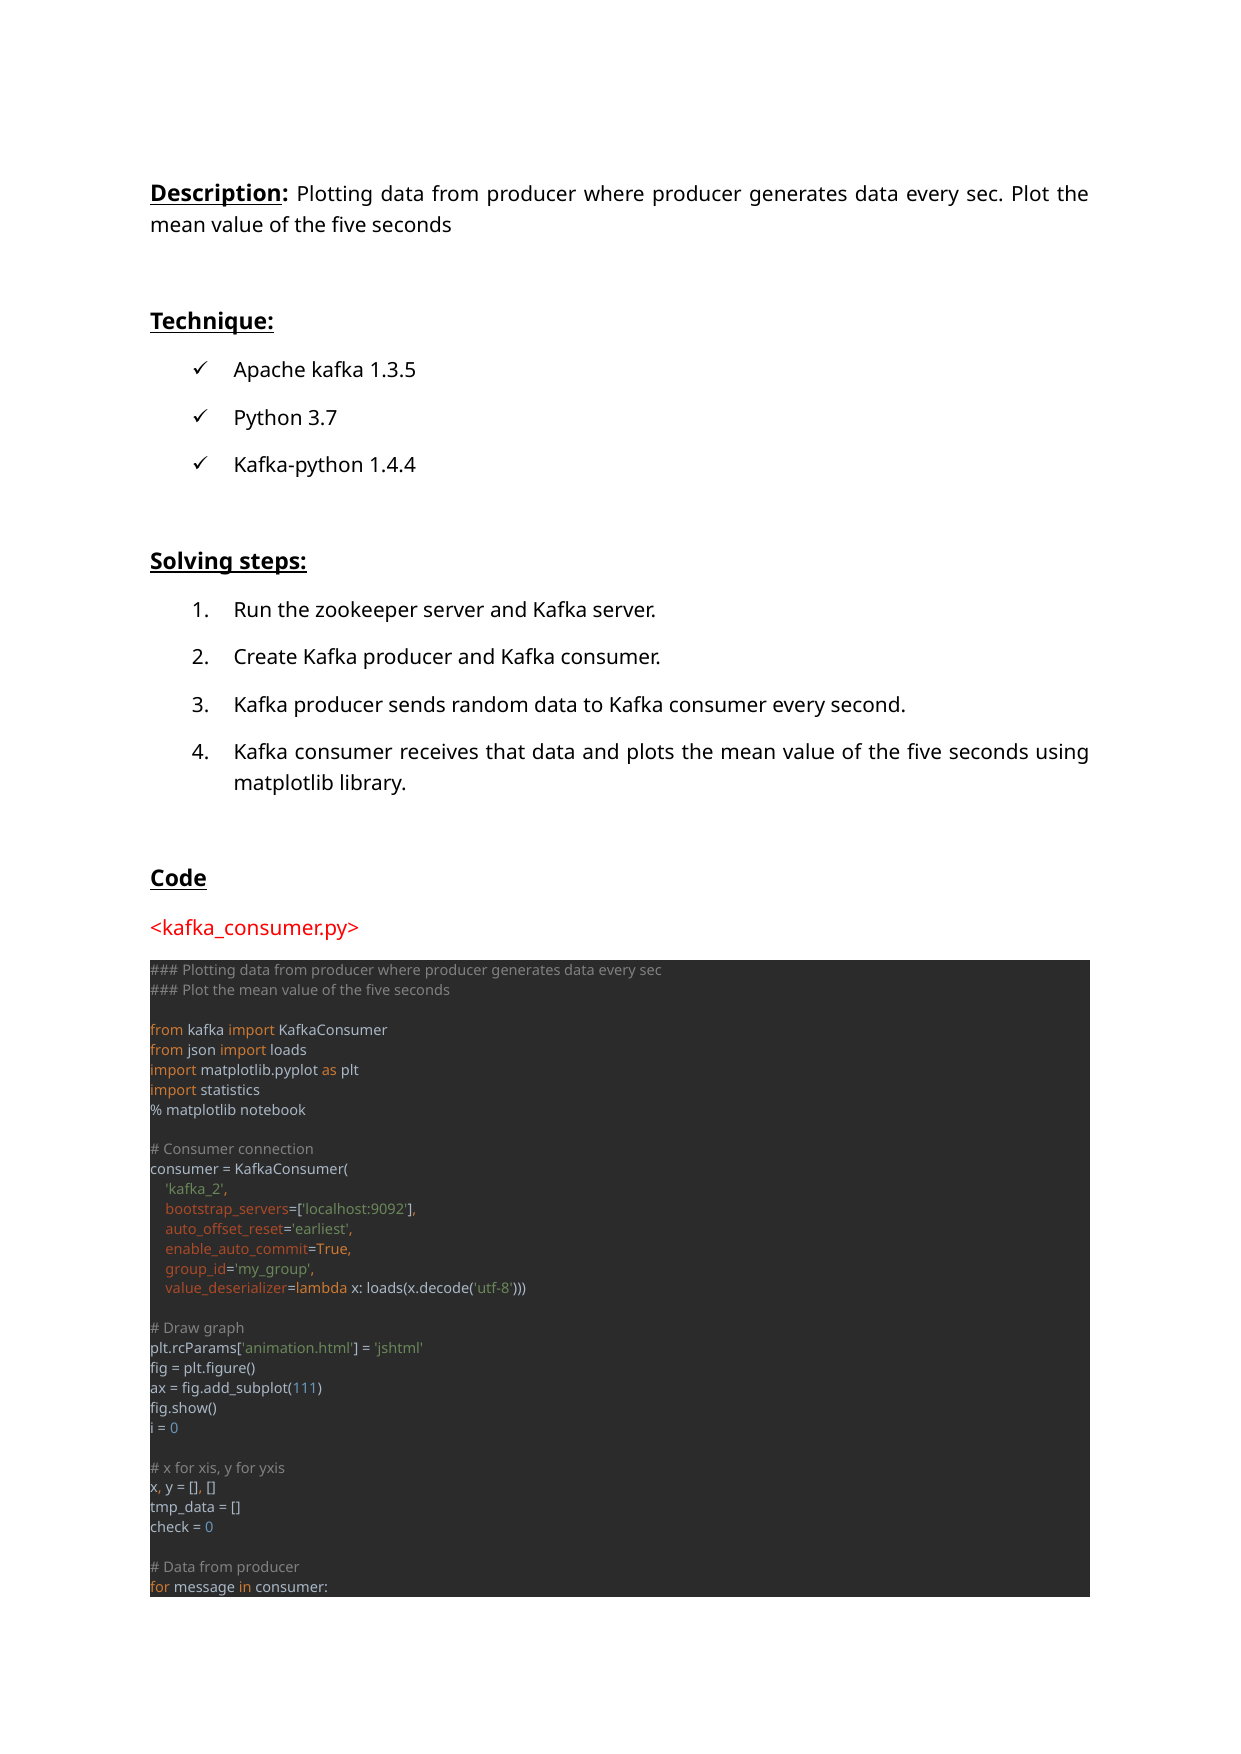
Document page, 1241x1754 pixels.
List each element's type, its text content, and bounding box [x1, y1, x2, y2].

text <kafka_consumer.py> [150, 913, 1090, 941]
list Kafka producer sends random data to Kafka consumer every second. [192, 690, 1090, 718]
list Kafka consumer receives that data and plots the mean value of the five seconds using matplotlib library. [192, 737, 1090, 796]
list Apache kafka 1.3.5 [192, 356, 1090, 384]
text Solving steps: [150, 545, 1090, 576]
list Create Kafka producer and Kafka consumer. [192, 642, 1090, 671]
list Kafka-python 1.4.4 [192, 450, 1090, 479]
text Code [150, 862, 1090, 893]
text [150, 960, 1090, 1597]
list Python 3.7 [192, 403, 1090, 431]
text Technique: [150, 305, 1090, 336]
text Description: Plotting data from producer where producer generates data every sec. Plot the mean value of the five seconds [150, 177, 1090, 239]
list Run the zookeeper server and Kafka server. [192, 595, 1090, 624]
